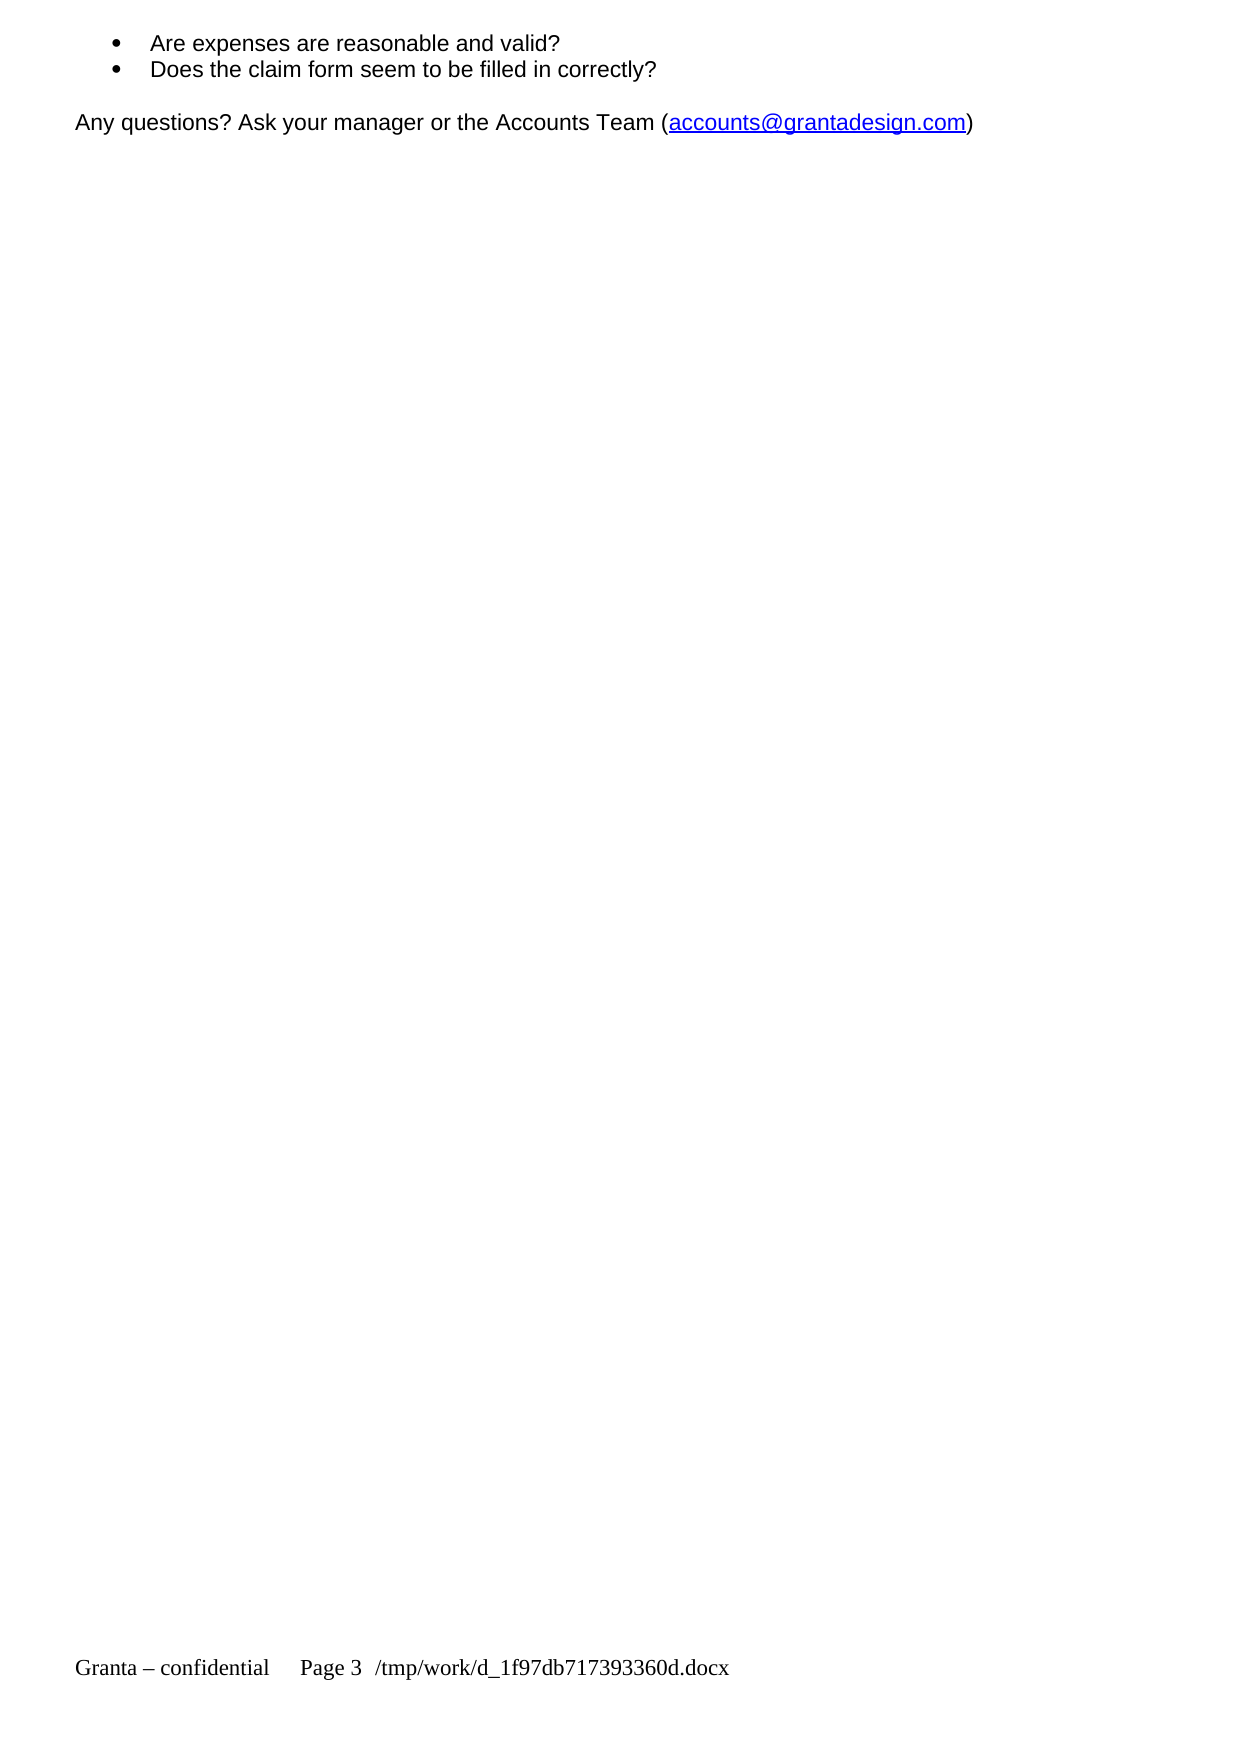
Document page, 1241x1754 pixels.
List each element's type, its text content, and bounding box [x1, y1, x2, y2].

list Are expenses are reasonable and valid? [112, 29, 1165, 56]
text Any questions? Ask your manager or the Accounts Team (accounts@grantadesign.com) [75, 109, 1165, 135]
list Does the claim form seem to be filled in correctly? [112, 56, 1165, 82]
